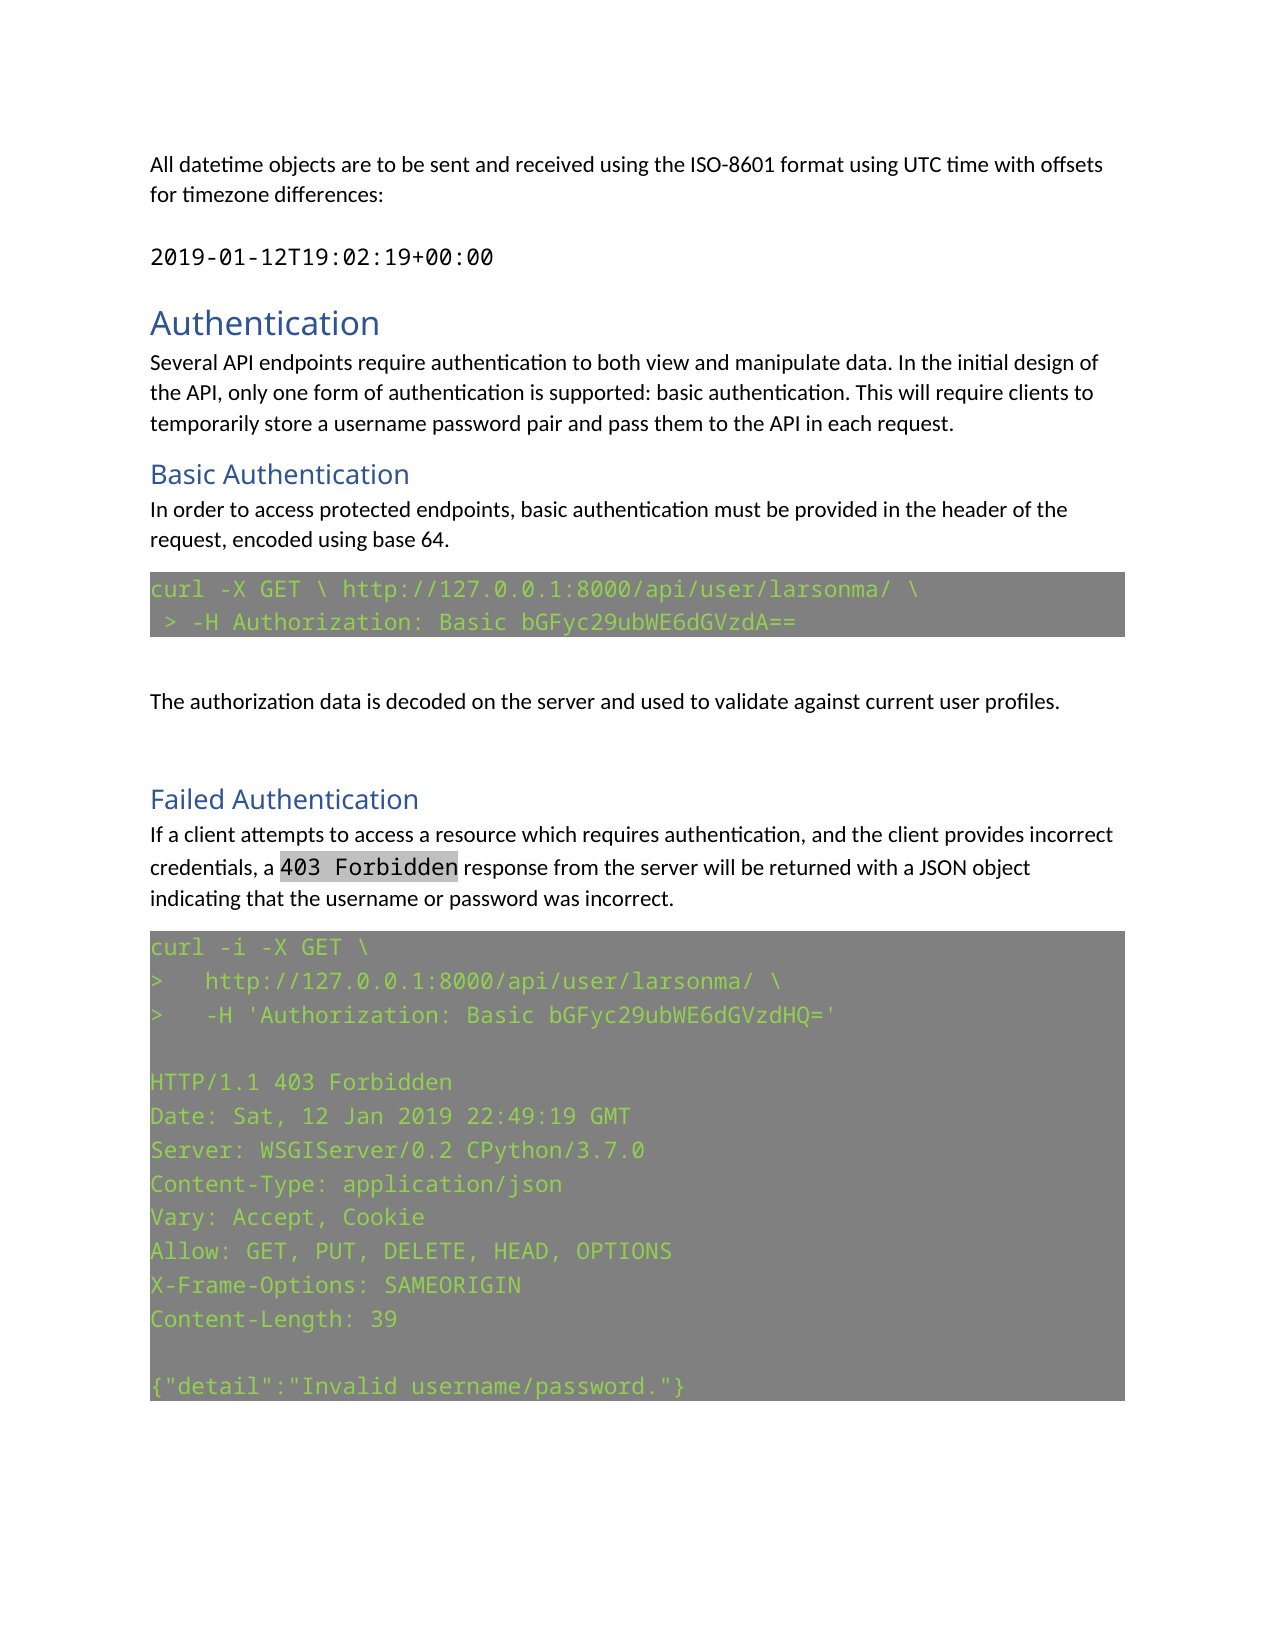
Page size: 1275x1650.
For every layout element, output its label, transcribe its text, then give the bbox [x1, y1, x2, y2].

text All datetime objects are to be sent and received using the ISO-8601 format using UTC time with offsets for timezone differences: [150, 150, 1125, 208]
text Content-Length: 39 [150, 1302, 1125, 1334]
subtitle Authentication [150, 299, 1125, 345]
text curl -X GET \ http://127.0.0.1:8000/api/user/larsonma/ \ [150, 572, 1125, 604]
text > -H 'Authorization: Basic bGFyc29ubWE6dGVzdHQ=' [150, 999, 1125, 1030]
text Several API endpoints require authentication to both view and manipulate data. In the initial design of the API, only one form of authentication is supported: basic authentication. This will require clients to temporarily store a username password pair and pass them to the API in each request. [150, 348, 1125, 437]
text If a client attempts to access a resource which requires authentication, and the client provides incorrect credentials, a 403 Forbidden response from the server will be returned with a JSON object indicating that the username or password was incorrect. [150, 820, 1125, 912]
text In order to access protected endpoints, basic authentication must be provided in the header of the request, encoded using base 64. [150, 495, 1125, 554]
subtitle Failed Authentication [150, 781, 1125, 817]
text Vary: Accept, Cookie [150, 1201, 1125, 1232]
text curl -i -X GET \ [150, 931, 1125, 962]
text X-Frame-Options: SAMEORIGIN [150, 1269, 1125, 1300]
text > -H Authorization: Basic bGFyc29ubWE6dGVzdA== [150, 606, 1125, 637]
text {"detail":"Invalid username/password."} [150, 1370, 1125, 1401]
text HTTP/1.1 403 Forbidden [150, 1066, 1125, 1097]
text Content-Type: application/json [150, 1167, 1125, 1199]
text 2019-01-12T19:02:19+00:00 [150, 241, 1125, 272]
text Server: WSGIServer/0.2 CPython/3.7.0 [150, 1134, 1125, 1165]
text Date: Sat, 12 Jan 2019 22:49:19 GMT [150, 1100, 1125, 1131]
subtitle Basic Authentication [150, 456, 1125, 492]
text The authorization data is decoded on the server and used to validate against current user profiles. [150, 687, 1125, 715]
text Allow: GET, PUT, DELETE, HEAD, OPTIONS [150, 1235, 1125, 1266]
text > http://127.0.0.1:8000/api/user/larsonma/ \ [150, 965, 1125, 996]
